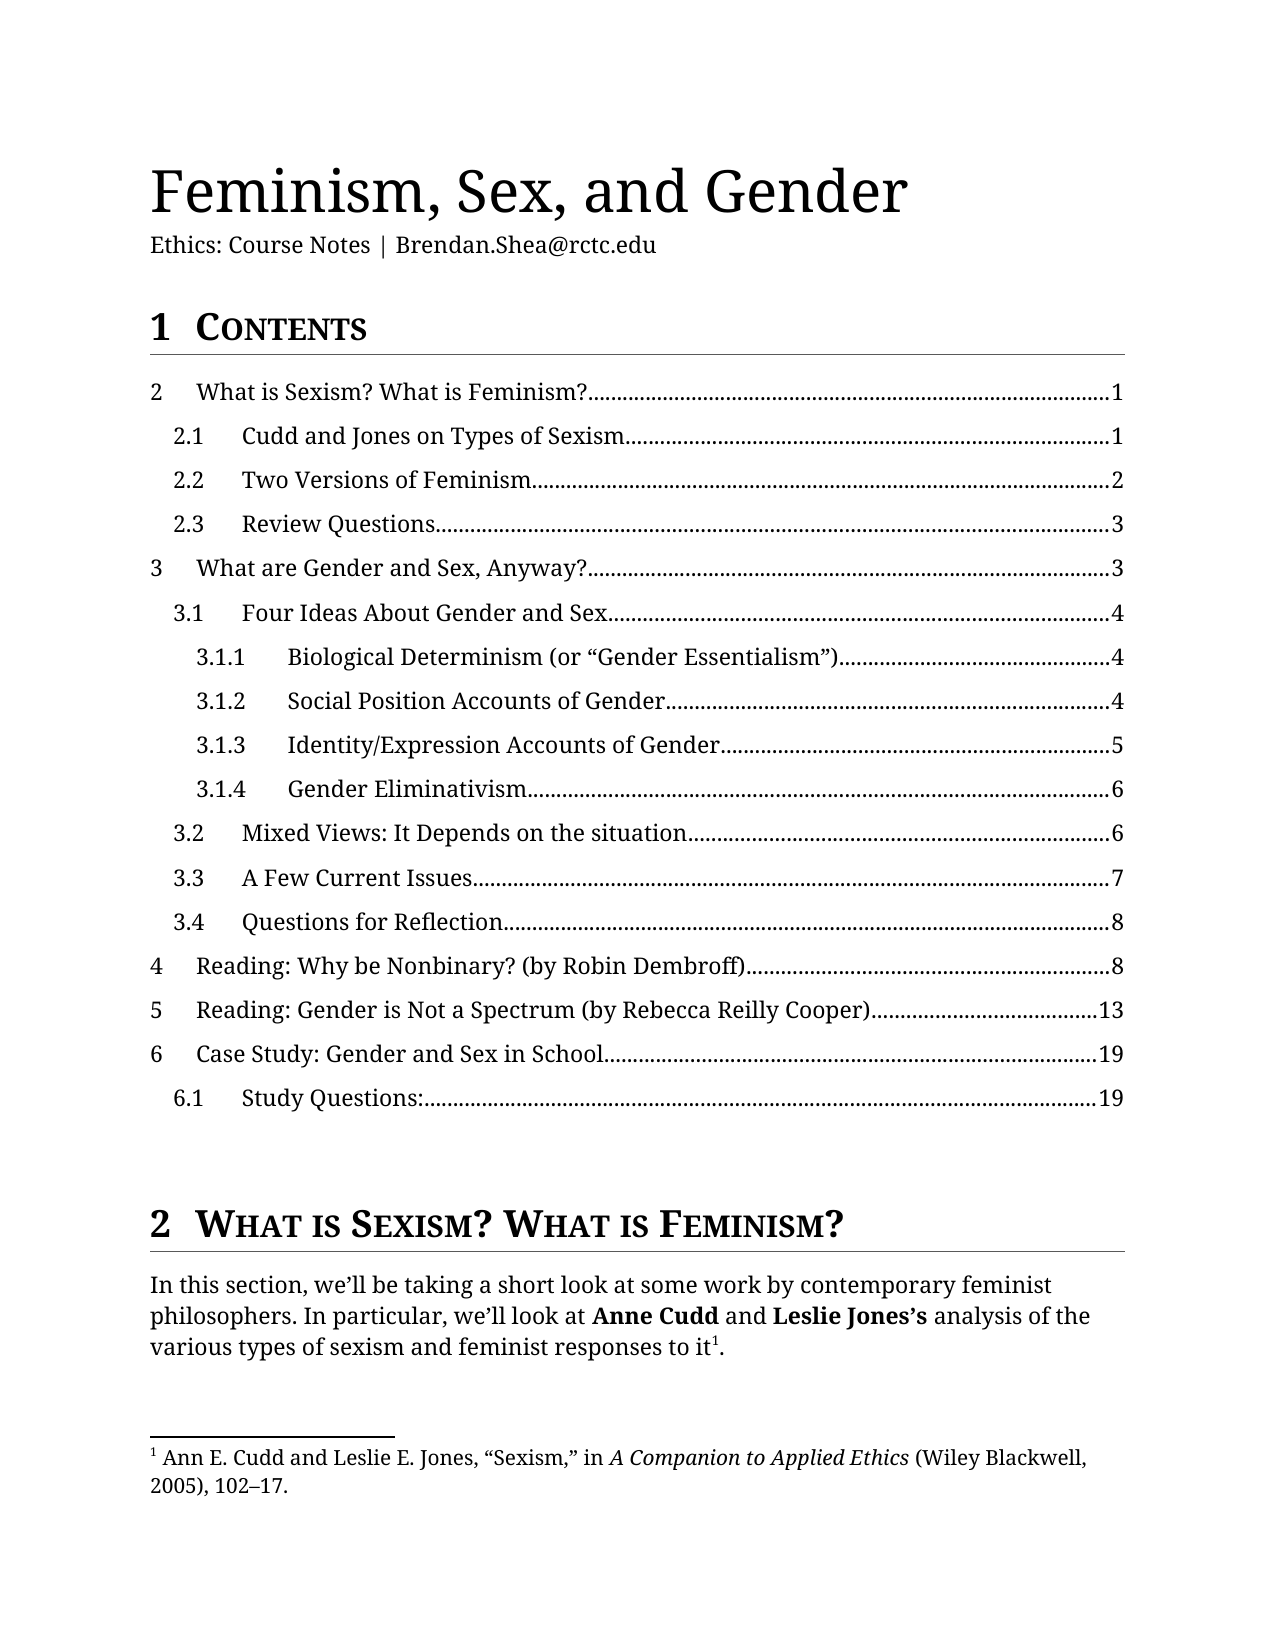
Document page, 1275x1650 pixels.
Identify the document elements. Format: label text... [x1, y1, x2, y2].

text Ethics: Course Notes | Brendan.Shea@rctc.edu [150, 229, 1125, 261]
title Feminism, Sex, and Gender [150, 150, 1125, 229]
text In this section, we’ll be taking a short look at some work by contemporary feminist philosophers. In particular, we’ll look at Anne Cudd and Leslie Jones’s analysis of the various types of sexism and feminist responses to it. [150, 1268, 1125, 1362]
subtitle What is Sexism? What is Feminism? [150, 1198, 1125, 1251]
